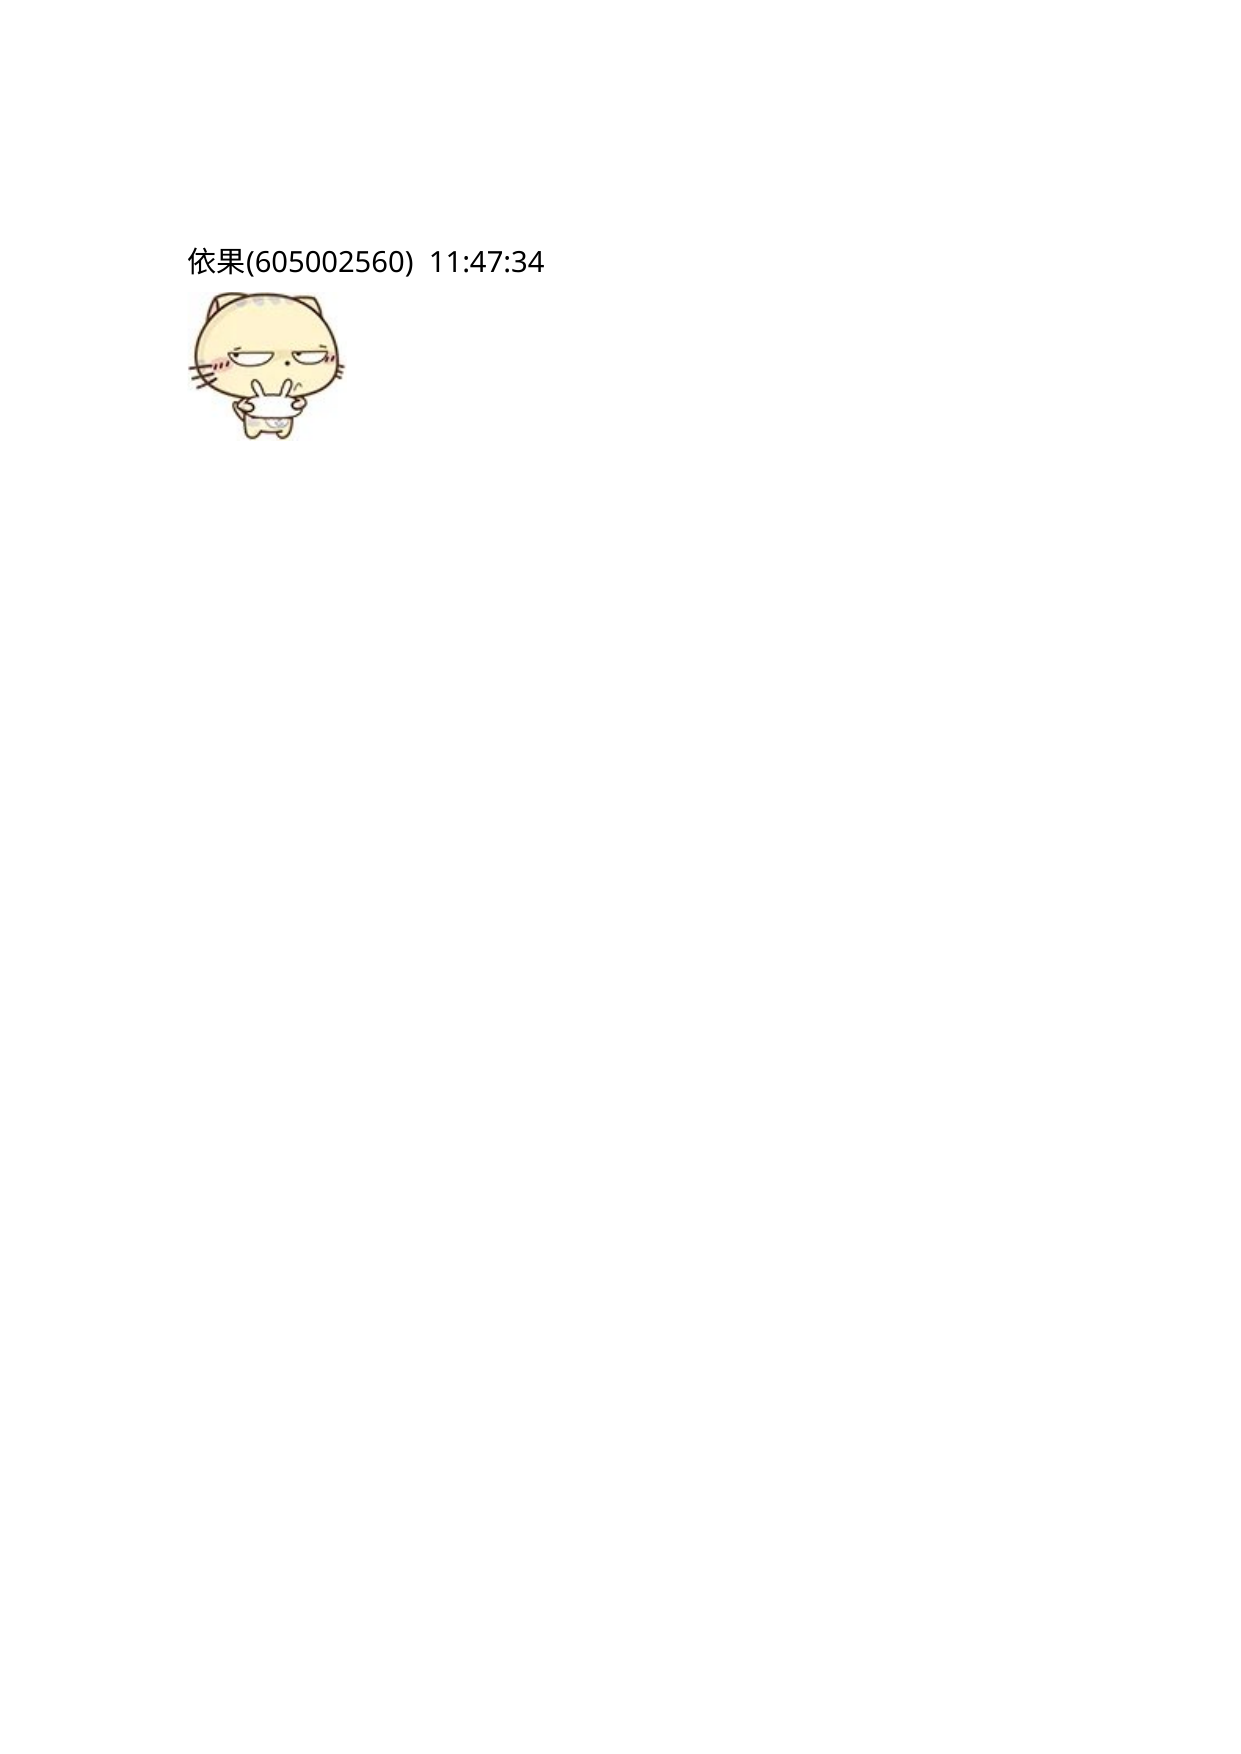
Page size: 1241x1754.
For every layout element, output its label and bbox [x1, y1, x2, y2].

picture [187, 292, 347, 441]
text [187, 162, 1053, 454]
